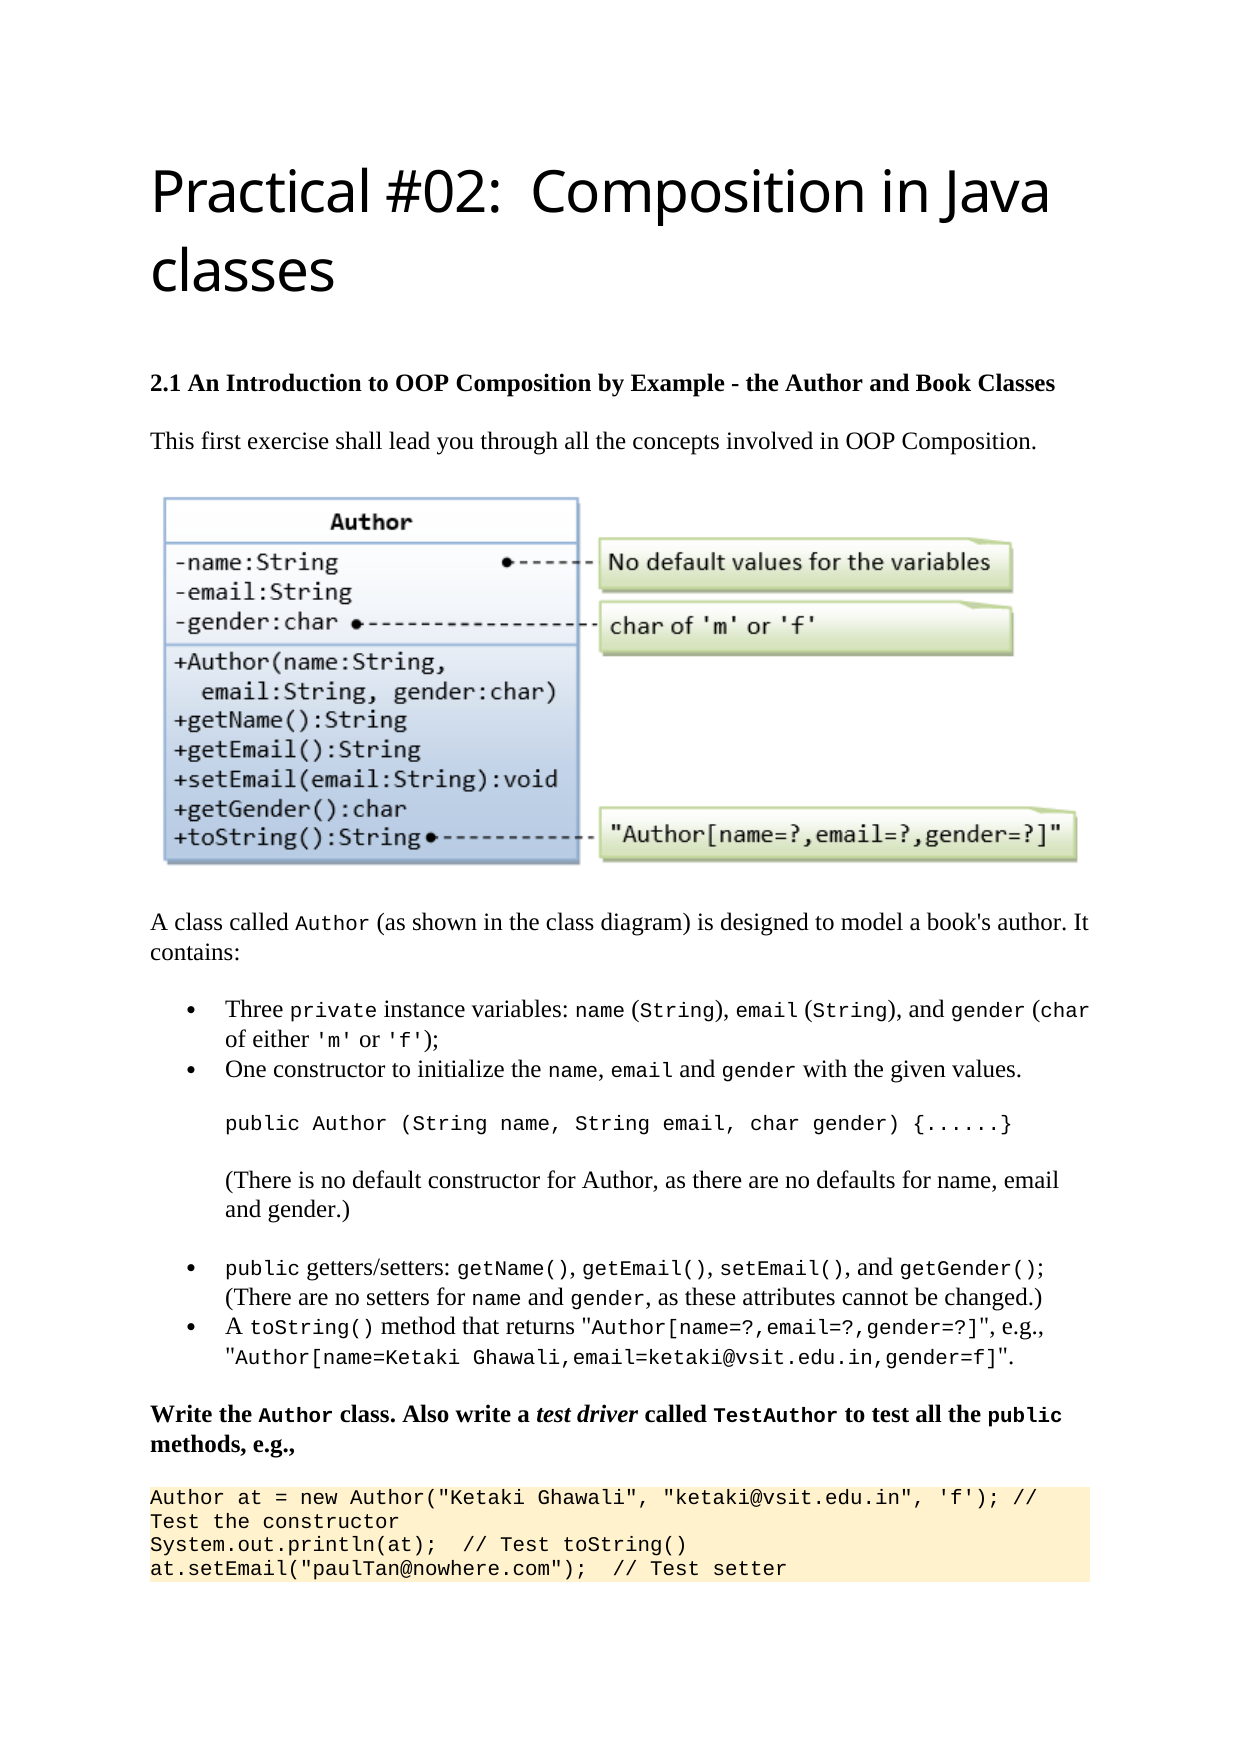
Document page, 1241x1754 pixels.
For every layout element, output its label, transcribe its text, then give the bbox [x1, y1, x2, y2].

list One constructor to initialize the name, email and gender with the given values. [187, 1054, 1090, 1083]
list Three private instance variables: name (String), email (String), and gender (char of either 'm' or 'f'); [187, 994, 1090, 1054]
list A toString() method that returns "Author[name=?,email=?,gender=?]", e.g., "Author[name=Ketaki Ghawali,email=ketaki@vsit.edu.in,gender=f]". [187, 1311, 1090, 1370]
text public Author (String name, String email, char gender) {......} [225, 1112, 1090, 1136]
list public getters/setters: getName(), getEmail(), setEmail(), and getGender(); (There are no setters for name and gender, as these attributes cannot be changed.) [187, 1252, 1090, 1311]
picture [150, 484, 1091, 878]
text Author at = new Author("Ketaki Ghawali", "ketaki@vsit.edu.in", 'f'); // Test the constructor [150, 1487, 1090, 1534]
text at.setEmail("paulTan@nowhere.com"); // Test setter [150, 1558, 1090, 1582]
text 2.1 An Introduction to OOP Composition by Example - the Author and Book Classes [150, 368, 1090, 397]
text This first exercise shall lead you through all the concepts involved in OOP Composition. [150, 426, 1090, 455]
text Write the Author class. Also write a test driver called TestAuthor to test all the public methods, e.g., [150, 1399, 1090, 1458]
text System.out.println(at); // Test toString() [150, 1534, 1090, 1558]
text A class called Author (as shown in the class diagram) is designed to model a book's author. It contains: [150, 907, 1090, 965]
title Practical #02: Composition in Java classes [150, 150, 1090, 309]
text (There is no default constructor for Author, as there are no defaults for name, email and gender.) [225, 1165, 1090, 1223]
